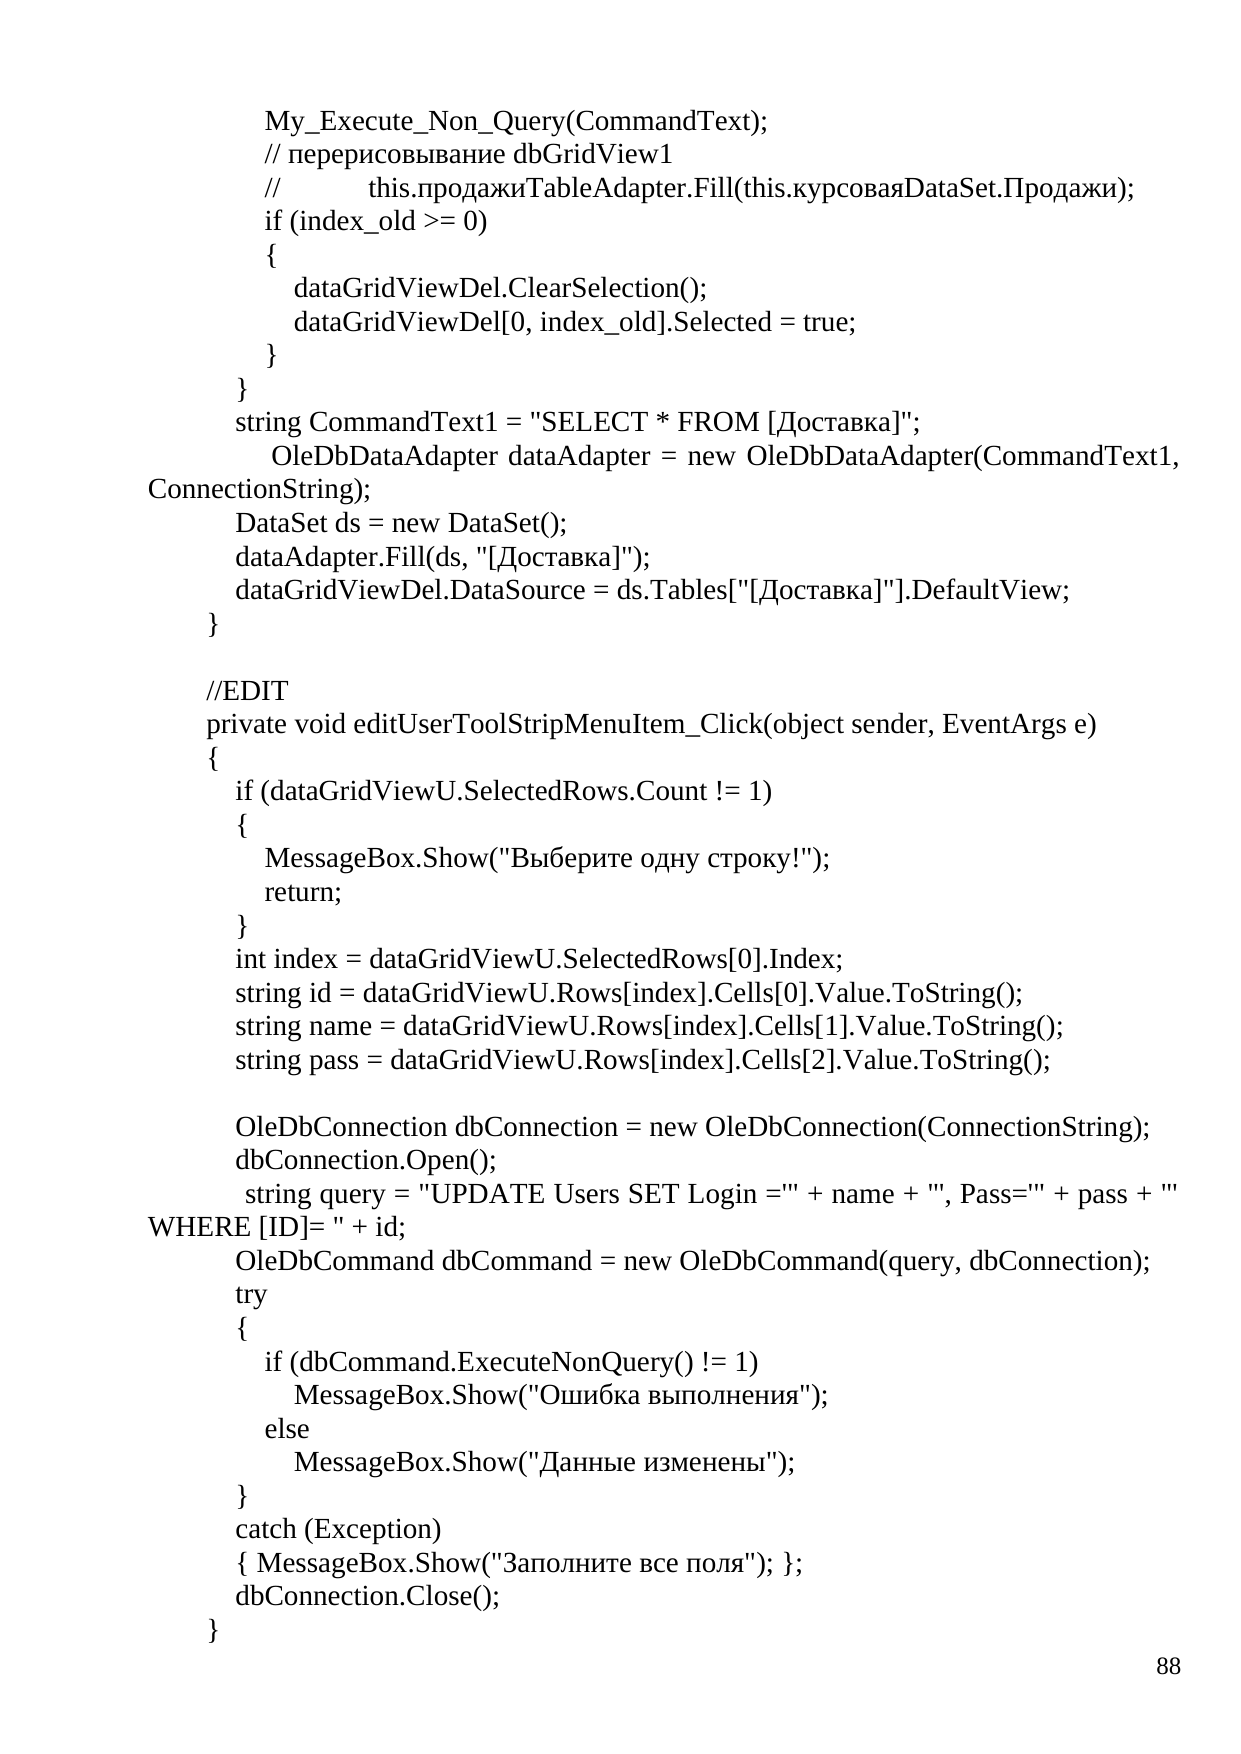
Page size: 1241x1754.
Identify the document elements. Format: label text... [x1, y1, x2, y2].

subtitle DataSet ds = new DataSet(); [148, 505, 1181, 539]
subtitle { [148, 740, 1181, 773]
subtitle //EDIT [148, 673, 1181, 706]
subtitle } [148, 606, 1181, 639]
subtitle // перерисовывание dbGridView1 [148, 136, 1181, 170]
subtitle private void editUserToolStripMenuItem_Click(object sender, EventArgs e) [148, 706, 1181, 740]
subtitle if (index_old >= 0) [148, 203, 1181, 237]
subtitle MessageBox.Show("Ошибка выполнения"); [148, 1377, 1181, 1411]
subtitle string pass = dataGridViewU.Rows[index].Cells[2].Value.ToString(); [148, 1042, 1181, 1075]
subtitle dbConnection.Open(); [148, 1142, 1181, 1176]
subtitle { MessageBox.Show("Заполните все поля"); }; [148, 1545, 1181, 1578]
subtitle } [148, 1612, 1181, 1646]
subtitle } [148, 1478, 1181, 1511]
subtitle dataGridViewDel.DataSource = ds.Tables["[Доставка]"].DefaultView; [148, 572, 1181, 606]
subtitle { [148, 237, 1181, 270]
subtitle if (dbCommand.ExecuteNonQuery() != 1) [148, 1344, 1181, 1377]
subtitle MessageBox.Show("Выберите одну строку!"); [148, 841, 1181, 874]
subtitle MessageBox.Show("Данные изменены"); [148, 1444, 1181, 1478]
subtitle try [148, 1277, 1181, 1310]
subtitle string name = dataGridViewU.Rows[index].Cells[1].Value.ToString(); [148, 1008, 1181, 1042]
subtitle string id = dataGridViewU.Rows[index].Cells[0].Value.ToString(); [148, 975, 1181, 1008]
subtitle OleDbDataAdapter dataAdapter = new OleDbDataAdapter(CommandText1, ConnectionString); [148, 438, 1181, 505]
subtitle return; [148, 874, 1181, 908]
subtitle dataGridViewDel.ClearSelection(); [148, 270, 1181, 304]
subtitle dataGridViewDel[0, index_old].Selected = true; [148, 304, 1181, 337]
subtitle } [148, 371, 1181, 404]
subtitle My_Execute_Non_Query(CommandText); [148, 103, 1181, 136]
subtitle } [148, 337, 1181, 371]
subtitle dataAdapter.Fill(ds, "[Доставка]"); [148, 539, 1181, 572]
subtitle { [148, 1310, 1181, 1344]
subtitle else [148, 1411, 1181, 1444]
subtitle dbConnection.Close(); [148, 1578, 1181, 1612]
subtitle OleDbConnection dbConnection = new OleDbConnection(ConnectionString); [148, 1109, 1181, 1142]
subtitle // this.продажиTableAdapter.Fill(this.курсоваяDataSet.Продажи); [148, 170, 1181, 203]
subtitle int index = dataGridViewU.SelectedRows[0].Index; [148, 941, 1181, 975]
subtitle string query = "UPDATE Users SET Login ='" + name + "', Pass='" + pass + "' WHERE [ID]= " + id; [148, 1176, 1181, 1243]
subtitle if (dataGridViewU.SelectedRows.Count != 1) [148, 773, 1181, 807]
subtitle catch (Exception) [148, 1511, 1181, 1545]
subtitle string CommandText1 = "SELECT * FROM [Доставка]"; [148, 404, 1181, 438]
subtitle { [148, 807, 1181, 841]
subtitle } [148, 908, 1181, 941]
subtitle OleDbCommand dbCommand = new OleDbCommand(query, dbConnection); [148, 1243, 1181, 1277]
